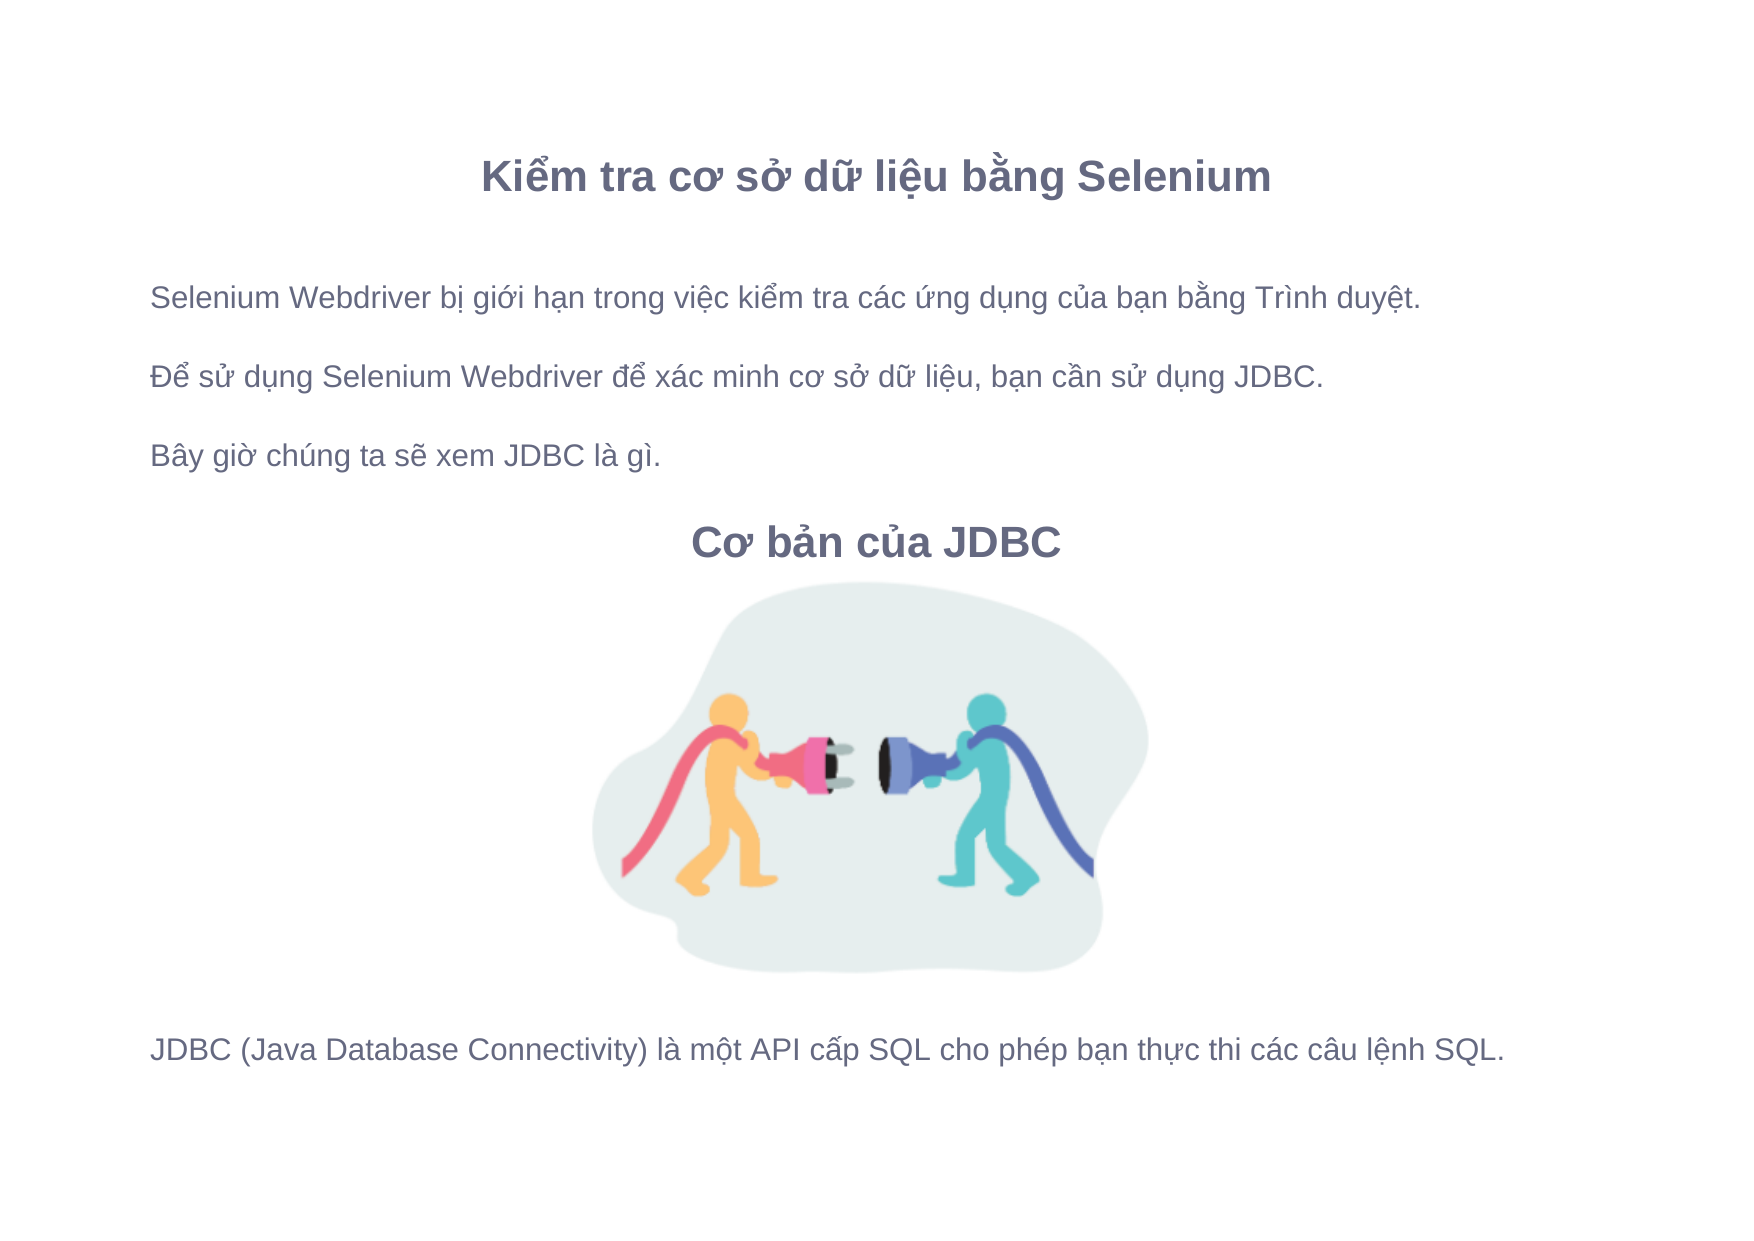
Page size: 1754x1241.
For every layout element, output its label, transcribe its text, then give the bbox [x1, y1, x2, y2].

subtitle Selenium Webdriver bị giới hạn trong việc kiểm tra các ứng dụng của bạn bằng Trình duyệt. [150, 279, 1604, 315]
picture [581, 578, 1174, 988]
subtitle Kiểm tra cơ sở dữ liệu bằng Selenium [150, 150, 1604, 200]
subtitle Bây giờ chúng ta sẽ xem JDBC là gì. [150, 437, 1604, 473]
subtitle Để sử dụng Selenium Webdriver để xác minh cơ sở dữ liệu, bạn cần sử dụng JDBC. [150, 358, 1604, 394]
subtitle JDBC (Java Database Connectivity) là một API cấp SQL cho phép bạn thực thi các câu lệnh SQL. [150, 1031, 1604, 1066]
